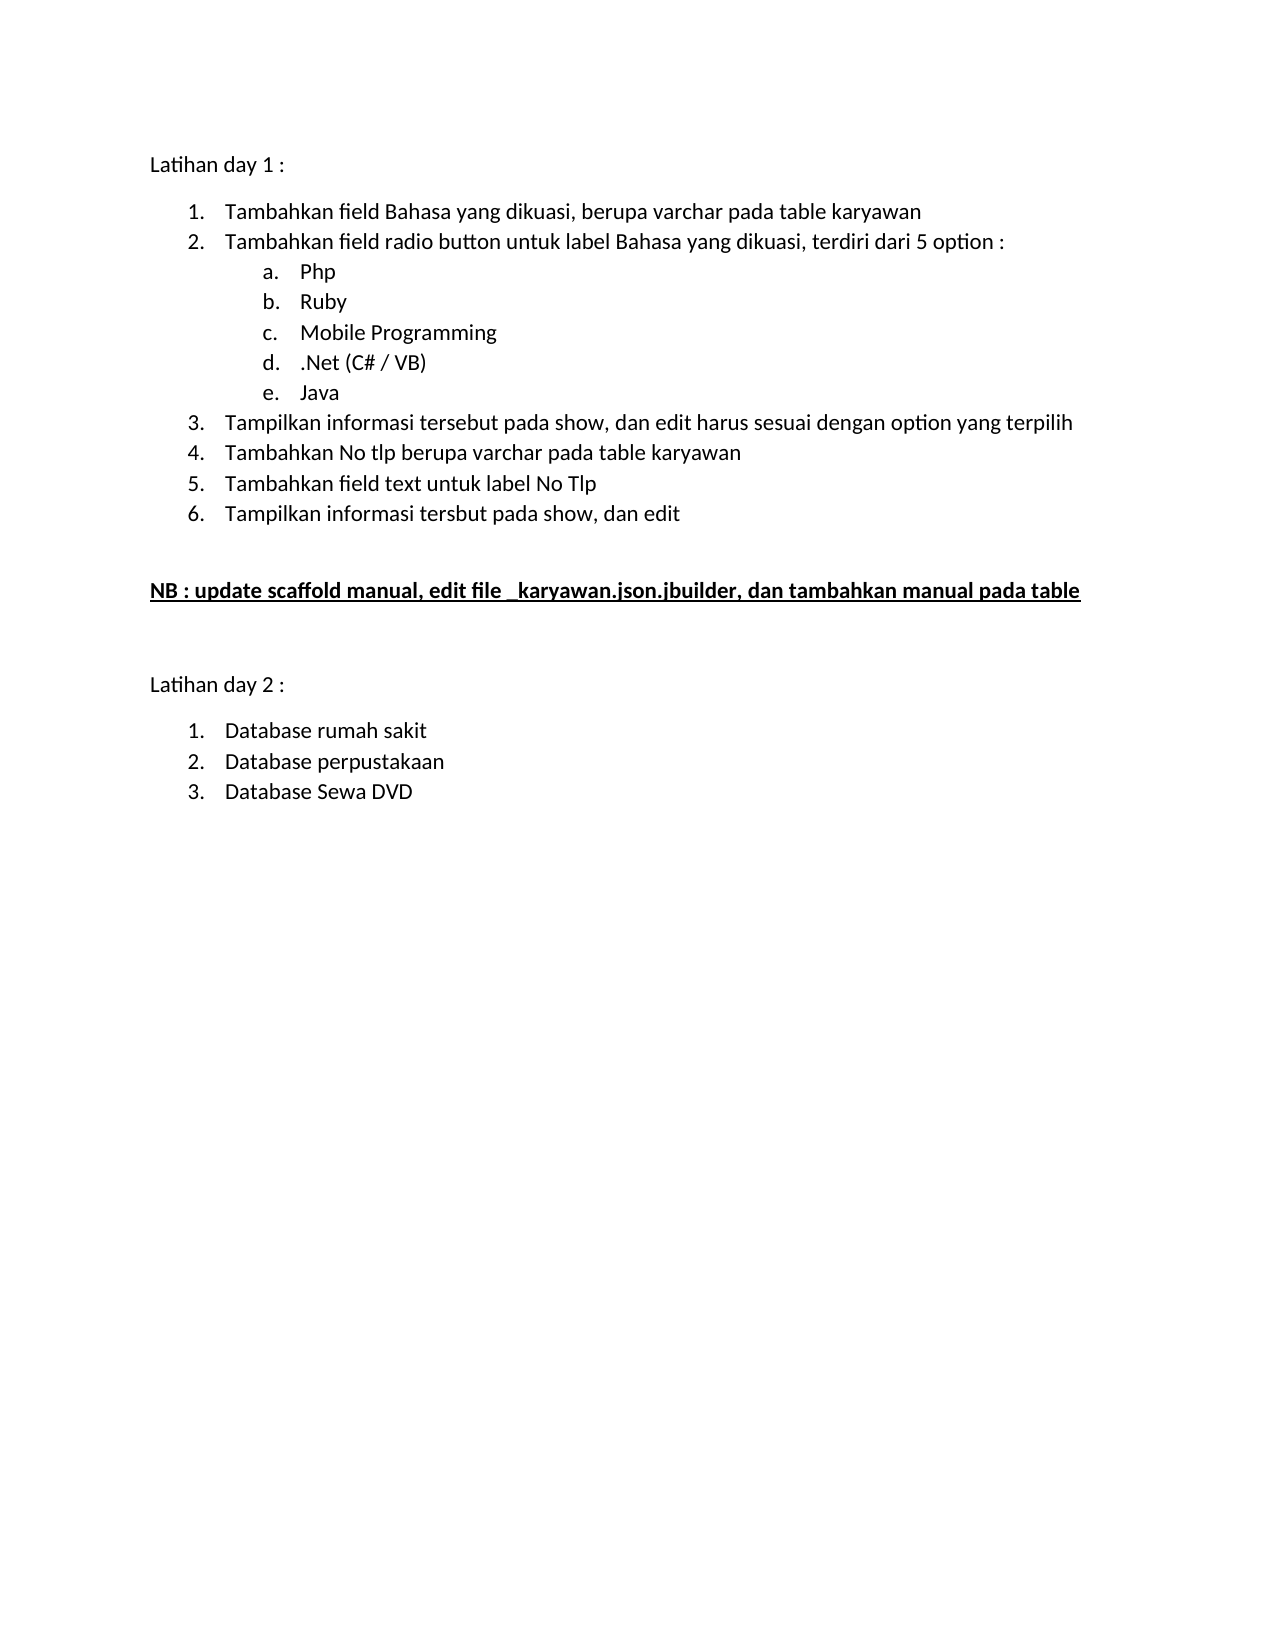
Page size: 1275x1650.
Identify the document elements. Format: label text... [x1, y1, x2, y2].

list Tambahkan field text untuk label No Tlp [187, 469, 1125, 497]
list Tampilkan informasi tersebut pada show, dan edit harus sesuai dengan option yang terpilih [187, 408, 1125, 436]
list Database rumah sakit [187, 717, 1125, 745]
list Tambahkan field Bahasa yang dikuasi, berupa varchar pada table karyawan [187, 197, 1125, 225]
list Tampilkan informasi tersbut pada show, dan edit [187, 499, 1125, 527]
text Latihan day 1 : [150, 150, 1125, 178]
list Database perpustakaan [187, 747, 1125, 775]
list .Net (C# / VB) [262, 348, 1125, 376]
list Tambahkan field radio button untuk label Bahasa yang dikuasi, terdiri dari 5 option : [187, 227, 1125, 255]
list Tambahkan No tlp berupa varchar pada table karyawan [187, 438, 1125, 467]
list Php [262, 257, 1125, 285]
list Mobile Programming [262, 318, 1125, 346]
list Java [262, 378, 1125, 406]
list Database Sewa DVD [187, 777, 1125, 805]
text Latihan day 2 : [150, 670, 1125, 698]
text NB : update scaffold manual, edit file _karyawan.json.jbuilder, dan tambahkan manual pada table [150, 576, 1125, 604]
list Ruby [262, 287, 1125, 316]
